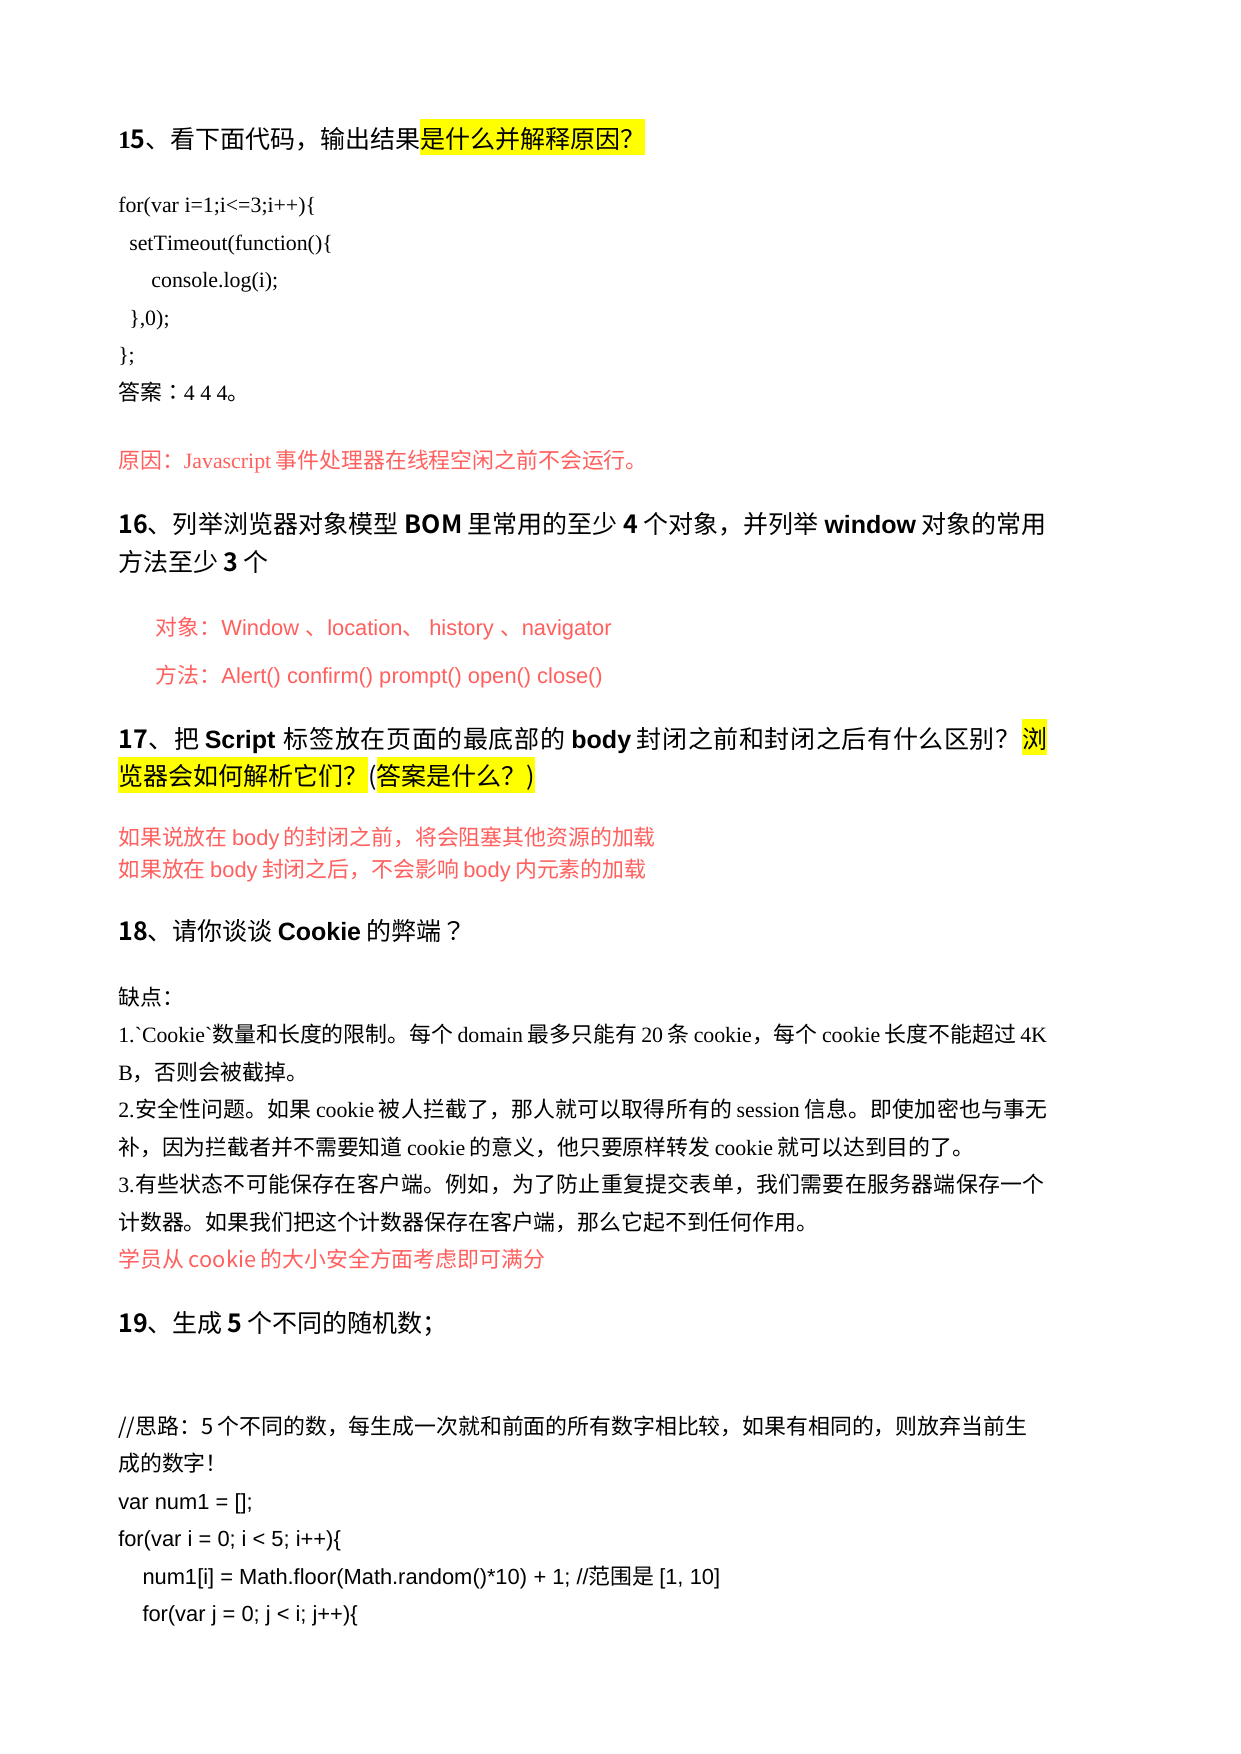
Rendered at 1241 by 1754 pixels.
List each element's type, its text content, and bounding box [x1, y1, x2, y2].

text 原因：Javascript事件处理器在线程空闲之前不会运行。 [118, 439, 1047, 476]
text },0); [118, 295, 1047, 333]
text 18、请你谈谈Cookie的弊端？ [118, 911, 1047, 948]
text console.log(i); [118, 258, 1047, 295]
text 3.有些状态不可能保存在客户端。例如，为了防止重复提交表单，我们需要在服务器端保存一个计数器。如果我们把这个计数器保存在客户端，那么它起不到任何作用。 [118, 1163, 1047, 1238]
text 答案：4 4 4。 [118, 370, 1047, 408]
text 2.安全性问题。如果cookie被人拦截了，那人就可以取得所有的session信息。即使加密也与事无补，因为拦截者并不需要知道cookie的意义，他只要原样转发cookie就可以达到目的了。 [118, 1088, 1047, 1163]
text for(var i=1;i<=3;i++){ [118, 183, 1047, 220]
text 学员从cookie的大小安全方面考虑即可满分 [118, 1238, 1047, 1275]
text 17、把Script 标签放在页面的最底部的body封闭之前和封闭之后有什么区别？浏览器会如何解析它们？(答案是什么？) [118, 718, 1047, 793]
text for(var i = 0; i < 5; i++){ [118, 1517, 1047, 1554]
text 如果放在body封闭之后，不会影响body内元素的加载 [118, 852, 1047, 883]
text 1.`Cookie`数量和长度的限制。每个domain最多只能有20条cookie，每个cookie长度不能超过4KB，否则会被截掉。 [118, 1013, 1047, 1088]
text 方法：Alert() confirm() prompt() open() close() [156, 653, 1047, 691]
text 对象：Window 、location、 history 、navigator [156, 606, 1047, 643]
text 缺点： [118, 975, 1047, 1013]
text //思路：5个不同的数，每生成一次就和前面的所有数字相比较，如果有相同的，则放弃当前生成的数字！ [118, 1404, 1047, 1479]
text num1[i] = Math.floor(Math.random()*10) + 1; //范围是 [1, 10] [118, 1554, 1047, 1592]
text 如果说放在body的封闭之前，将会阻塞其他资源的加载 [118, 820, 1047, 852]
text var num1 = []; [118, 1479, 1047, 1517]
text 16、列举浏览器对象模型BOM里常用的至少4个对象，并列举window对象的常用方法至少3个 [118, 503, 1047, 578]
text 19、生成5个不同的随机数； [118, 1302, 1047, 1340]
text setTimeout(function(){ [118, 220, 1047, 258]
text for(var j = 0; j < i; j++){ [118, 1592, 1047, 1629]
text 15、看下面代码，输出结果是什么并解释原因？ [118, 118, 1047, 156]
text }; [118, 333, 1047, 370]
